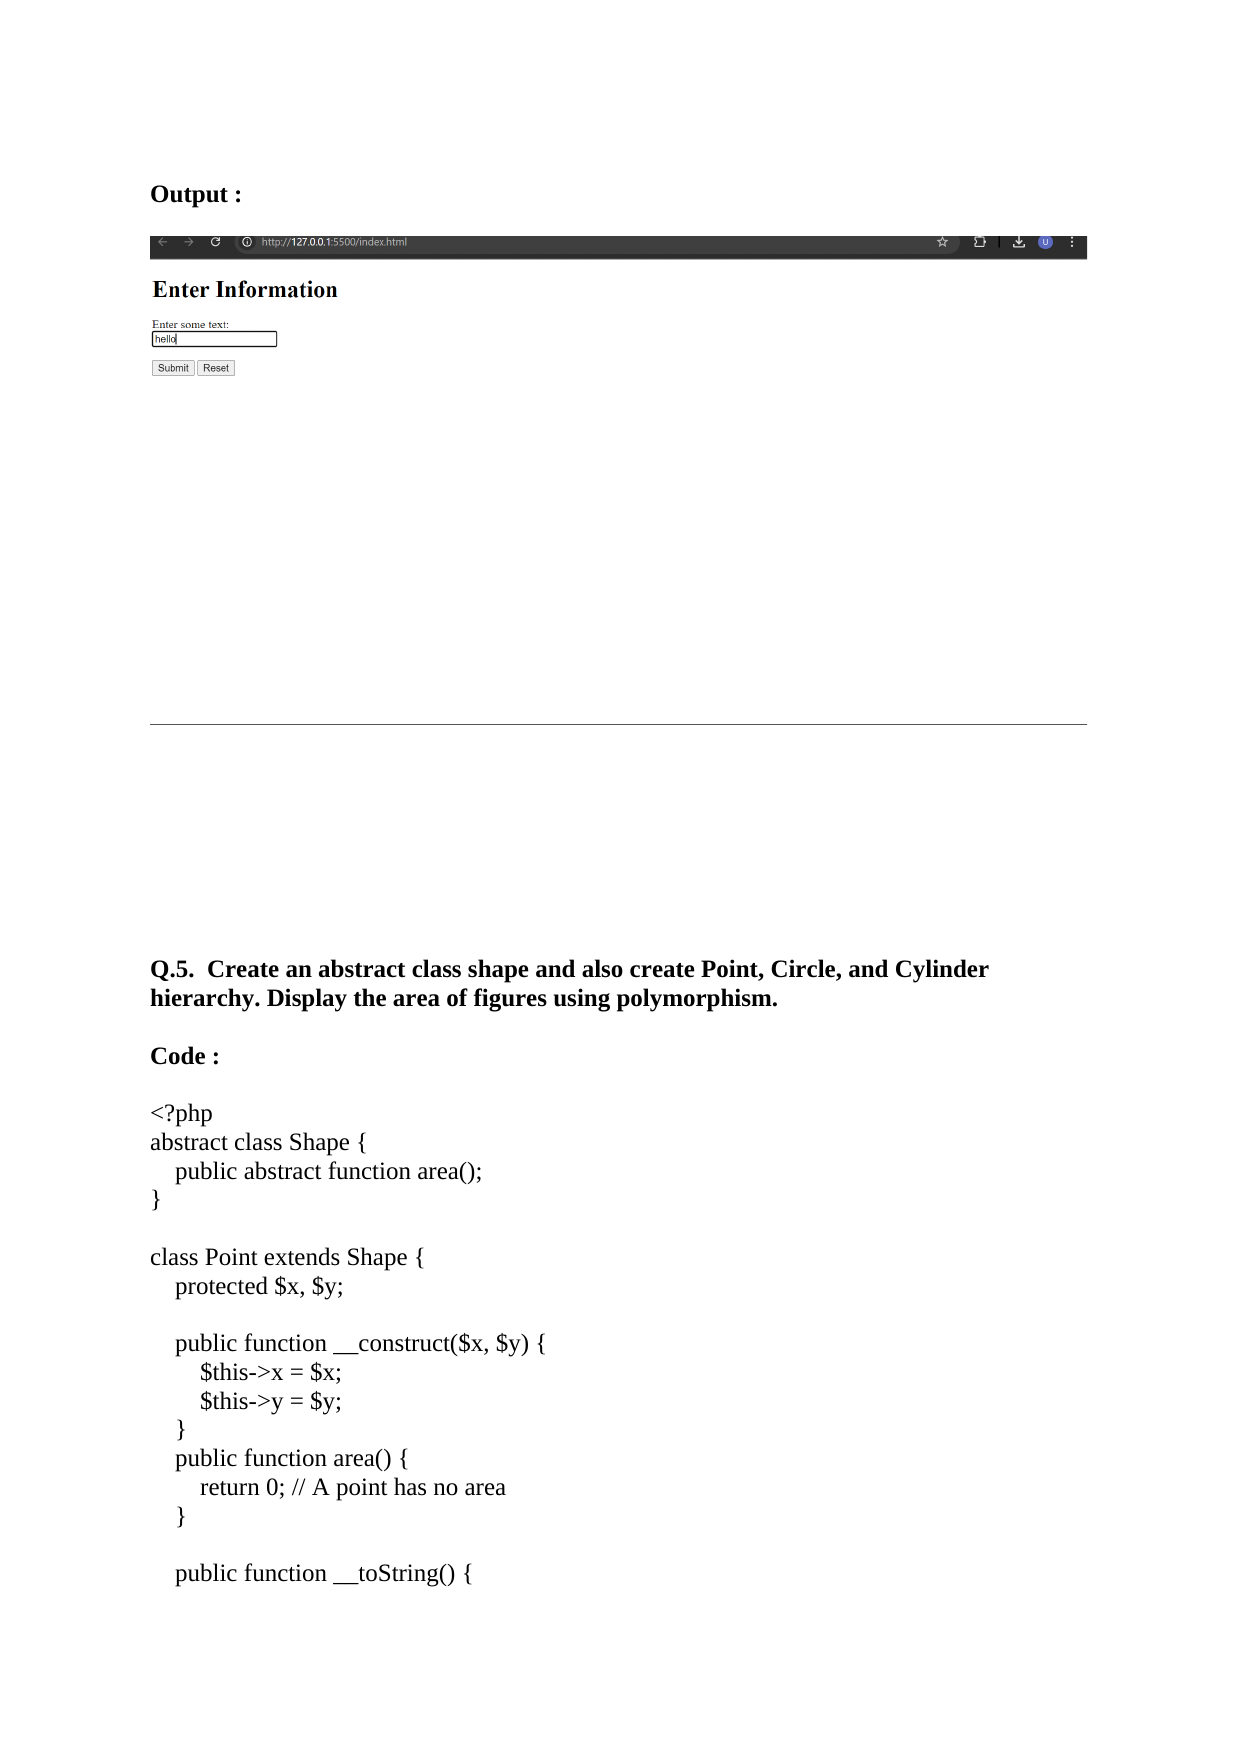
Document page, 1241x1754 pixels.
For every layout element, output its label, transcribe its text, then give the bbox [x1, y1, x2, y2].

text Code : [150, 1041, 1090, 1069]
text } [150, 1414, 1090, 1443]
text hierarchy. Display the area of figures using polymorphism. [150, 983, 1090, 1012]
text public function __construct($x, $y) { [150, 1328, 1090, 1357]
text protected $x, $y; [150, 1271, 1090, 1299]
text $this->x = $x; [150, 1357, 1090, 1386]
text } [150, 1501, 1090, 1529]
text class Point extends Shape { [150, 1242, 1090, 1271]
text abstract class Shape { [150, 1127, 1090, 1156]
text <?php [150, 1098, 1090, 1127]
text public function __toString() { [150, 1558, 1090, 1587]
text Q.5. Create an abstract class shape and also create Point, Circle, and Cylinder [150, 954, 1090, 983]
text Output : [150, 179, 1090, 207]
text public abstract function area(); [150, 1156, 1090, 1184]
text public function area() { [150, 1443, 1090, 1472]
text } [150, 1184, 1090, 1213]
text $this->y = $y; [150, 1386, 1090, 1414]
text return 0; // A point has no area [150, 1472, 1090, 1501]
picture [150, 236, 1088, 725]
